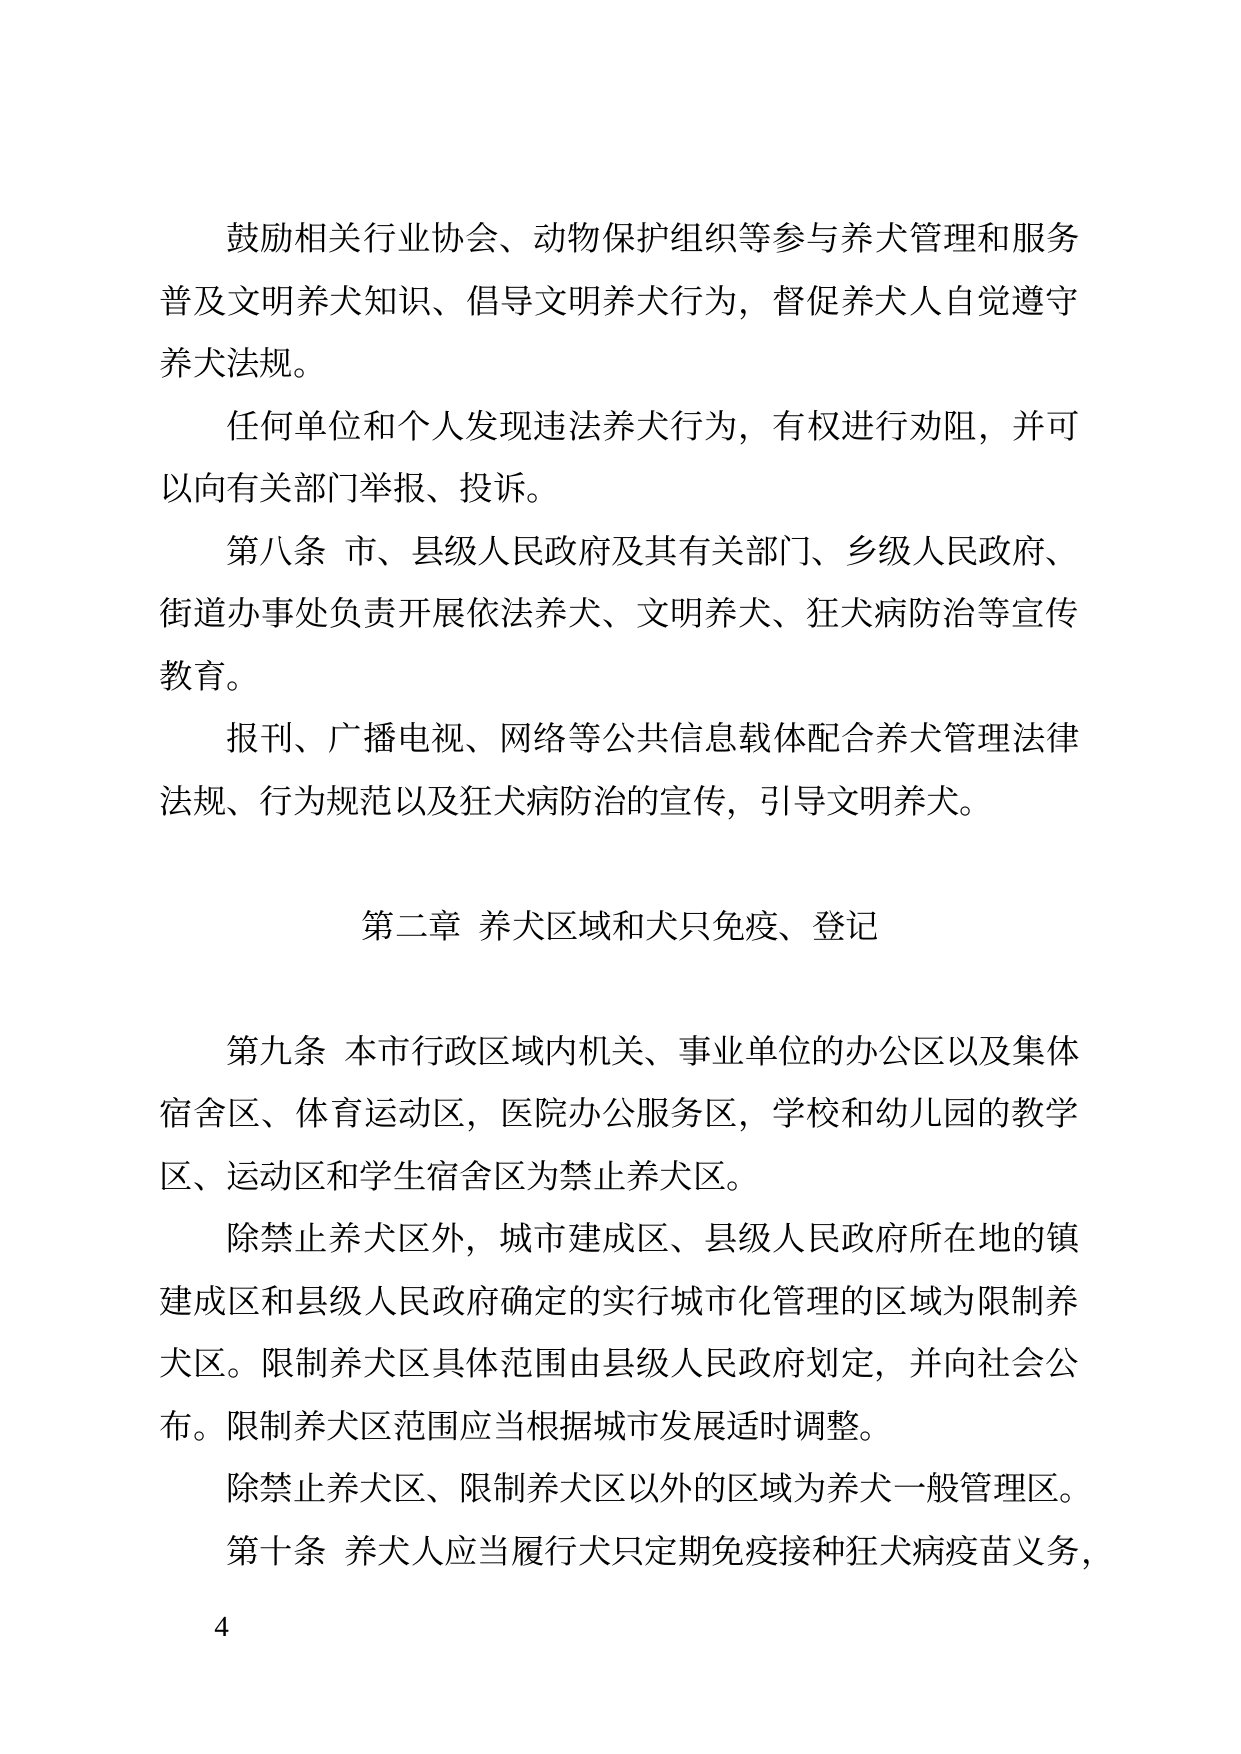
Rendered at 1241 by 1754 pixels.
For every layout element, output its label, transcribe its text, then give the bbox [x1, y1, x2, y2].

text 除禁止养犬区外，城市建成区、县级人民政府所在地的镇建成区和县级人民政府确定的实行城市化管理的区域为限制养犬区。限制养犬区具体范围由县级人民政府划定，并向社会公布。限制养犬区范围应当根据城市发展适时调整。 [159, 1201, 1081, 1451]
text 鼓励相关行业协会、动物保护组织等参与养犬管理和服务，普及文明养犬知识、倡导文明养犬行为，督促养犬人自觉遵守养犬法规。 [159, 201, 1081, 388]
text 除禁止养犬区、限制养犬区以外的区域为养犬一般管理区。 [159, 1451, 1081, 1513]
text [159, 1513, 1081, 1576]
text 第九条 本市行政区域内机关、事业单位的办公区以及集体宿舍区、体育运动区，医院办公服务区，学校和幼儿园的教学区、运动区和学生宿舍区为禁止养犬区。 [159, 1013, 1081, 1201]
text 第八条 市、县级人民政府及其有关部门、乡级人民政府、街道办事处负责开展依法养犬、文明养犬、狂犬病防治等宣传教育。 [159, 513, 1081, 701]
text 第二章 养犬区域和犬只免疫、登记 [159, 888, 1081, 951]
text 报刊、广播电视、网络等公共信息载体配合养犬管理法律法规、行为规范以及狂犬病防治的宣传，引导文明养犬。 [159, 701, 1081, 826]
text 任何单位和个人发现违法养犬行为，有权进行劝阻，并可以向有关部门举报、投诉。 [159, 388, 1081, 513]
